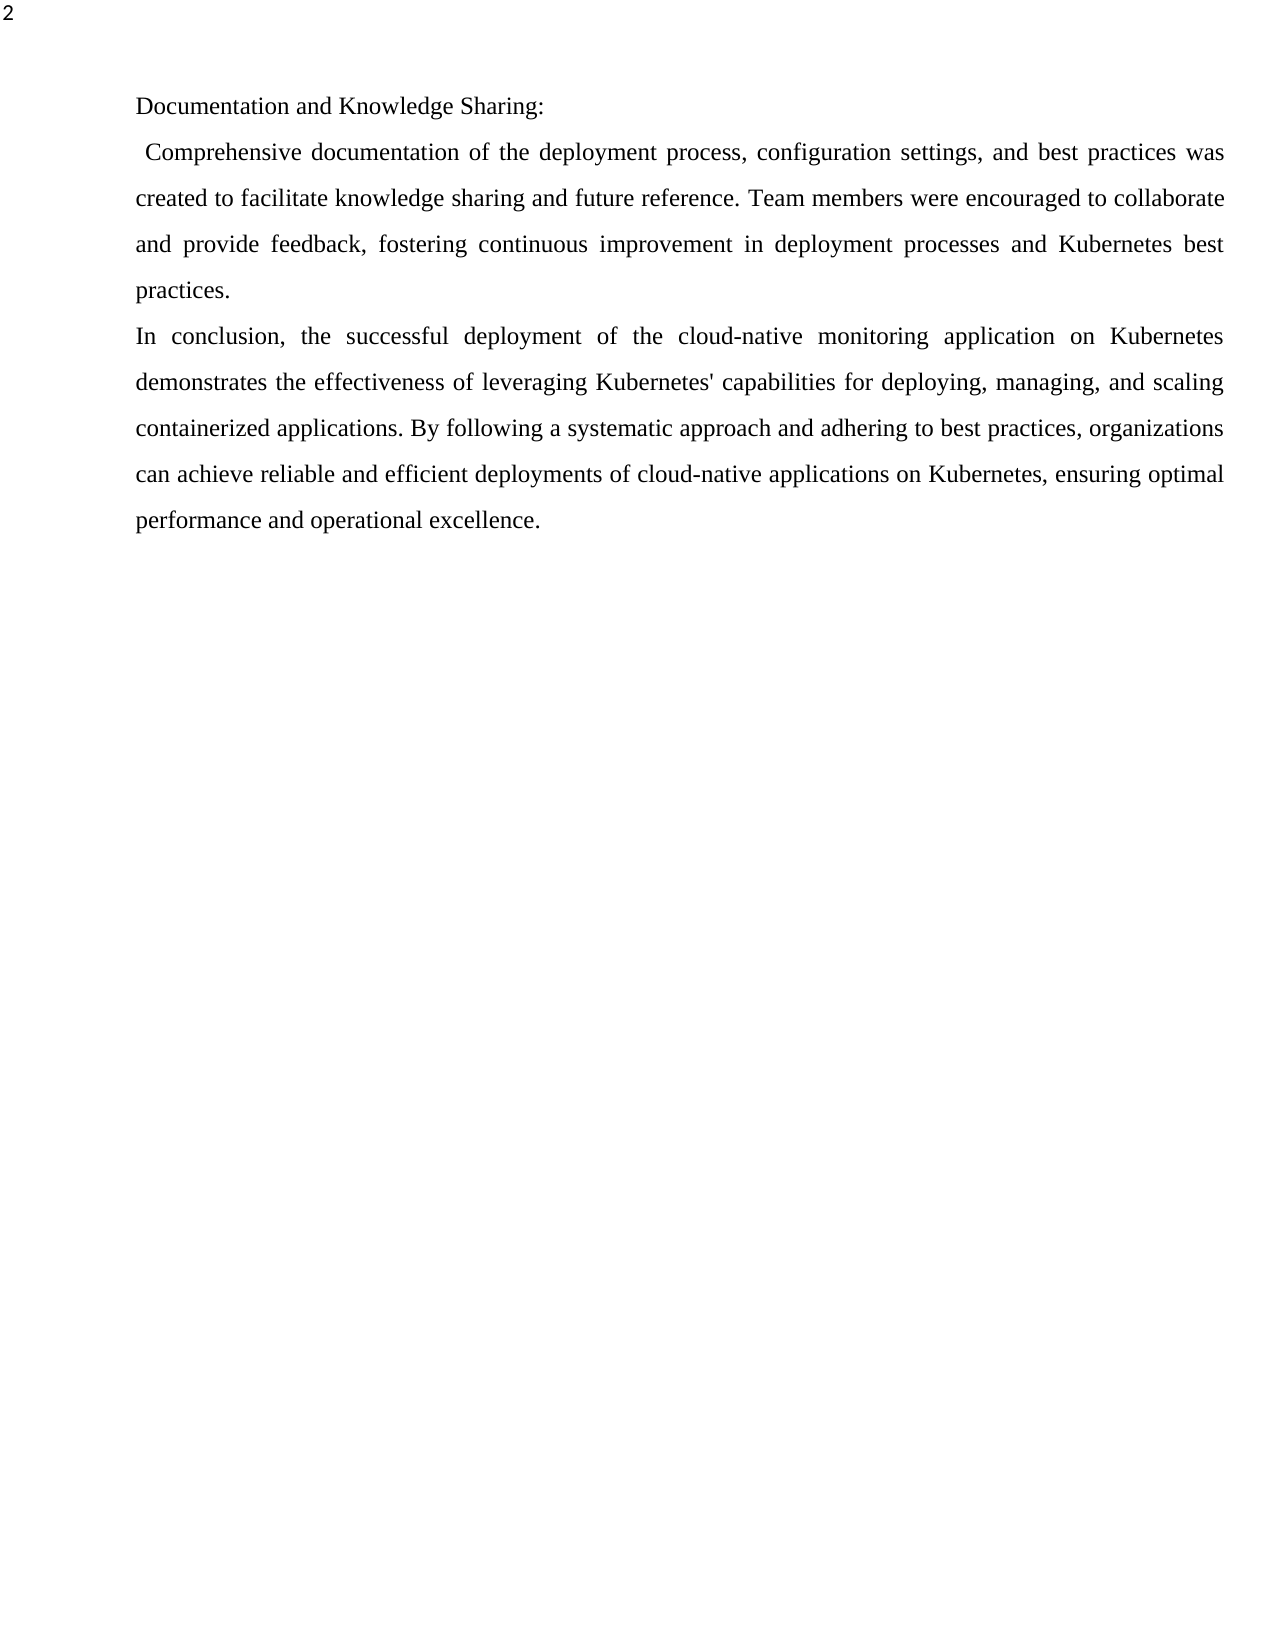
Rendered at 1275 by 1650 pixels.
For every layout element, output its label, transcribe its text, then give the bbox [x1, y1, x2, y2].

text Comprehensive documentation of the deployment process, configuration settings, and best practices was created to facilitate knowledge sharing and future reference. Team members were encouraged to collaborate and provide feedback, fostering continuous improvement in deployment processes and Kubernetes best practices. [135, 137, 1225, 304]
text In conclusion, the successful deployment of the cloud-native monitoring application on Kubernetes demonstrates the effectiveness of leveraging Kubernetes' capabilities for deploying, managing, and scaling containerized applications. By following a systematic approach and adhering to best practices, organizations can achieve reliable and efficient deployments of cloud-native applications on Kubernetes, ensuring optimal performance and operational excellence. [135, 321, 1225, 534]
text Documentation and Knowledge Sharing: [135, 91, 1237, 120]
